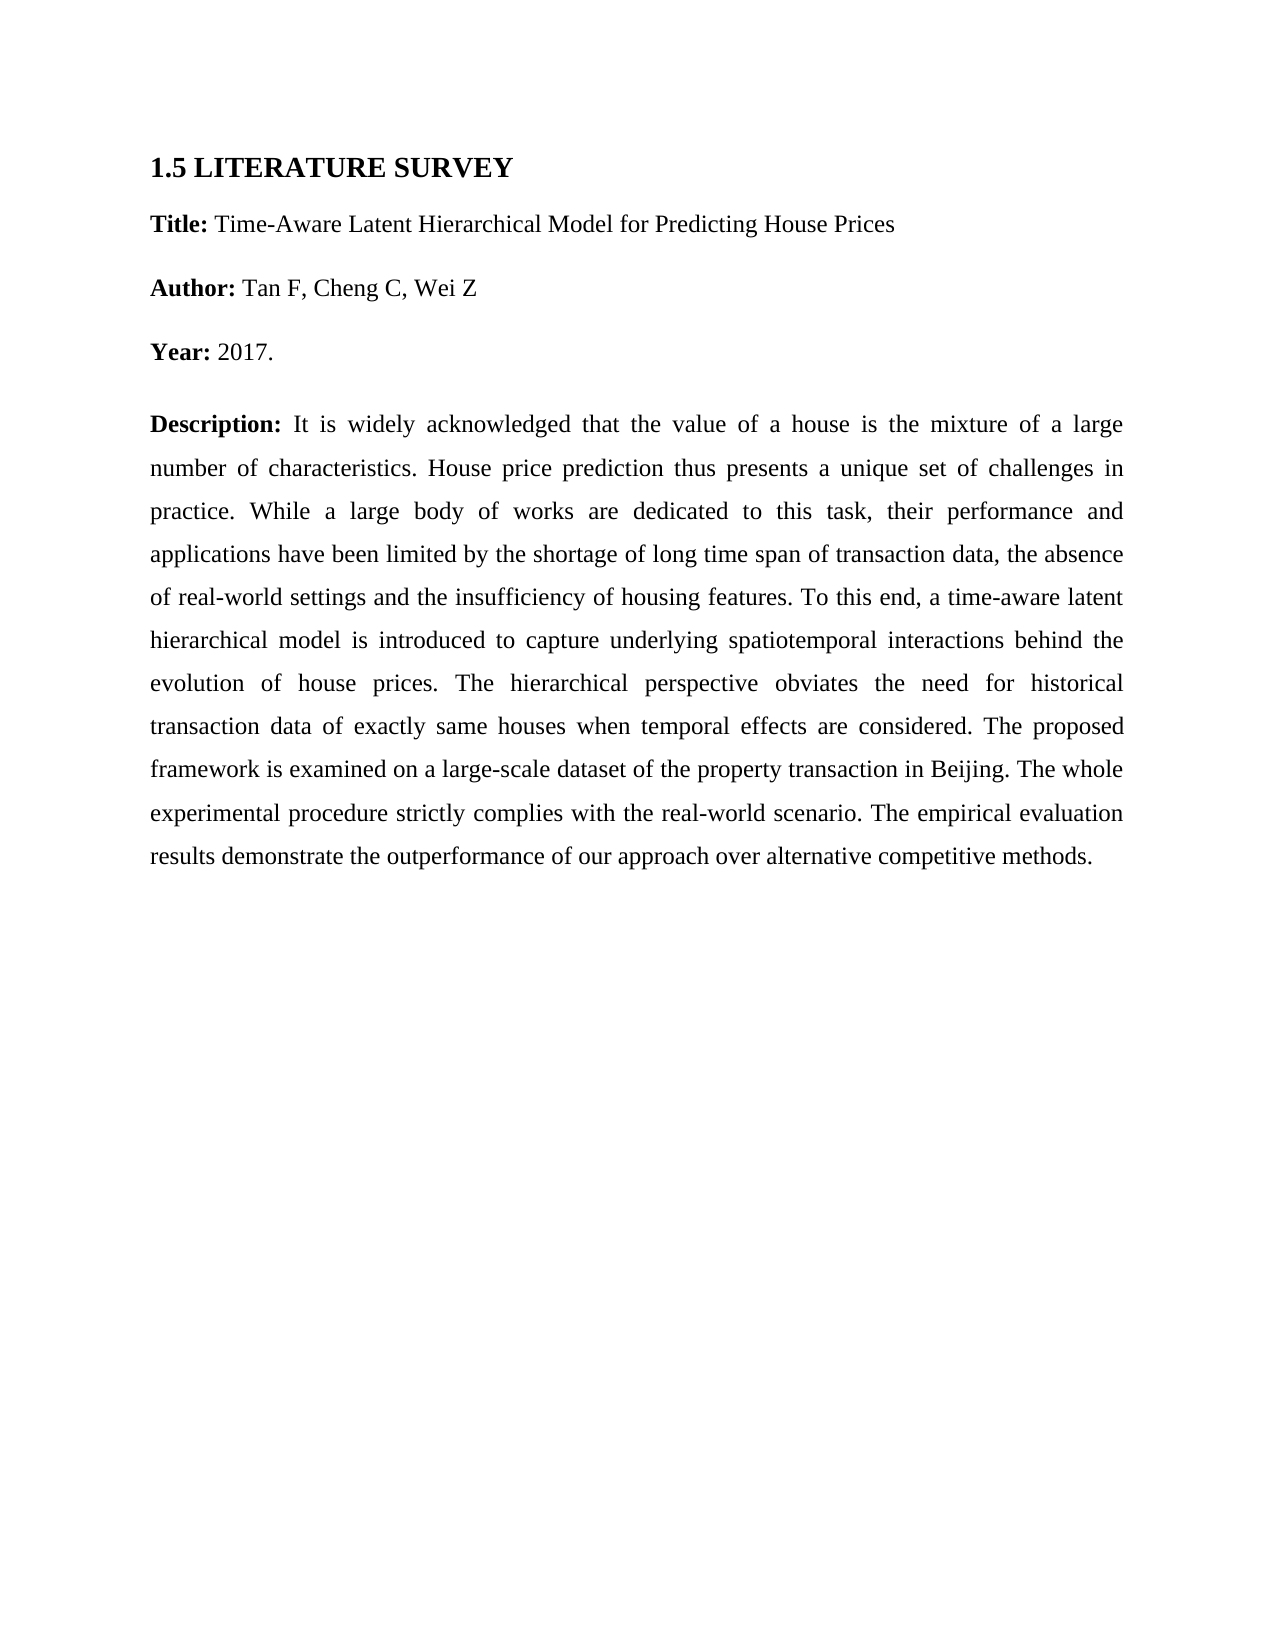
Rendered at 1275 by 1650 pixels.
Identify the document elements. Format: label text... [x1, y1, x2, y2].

text Author: Tan F, Cheng C, Wei Z [150, 273, 1125, 302]
text Year: 2017. [150, 337, 1125, 366]
text Description: It is widely acknowledged that the value of a house is the mixture of a large number of characteristics. House price prediction thus presents a unique set of challenges in practice. While a large body of works are dedicated to this task, their performance and applications have been limited by the shortage of long time span of transaction data, the absence of real-world settings and the insufficiency of housing features. To this end, a time-aware latent hierarchical model is introduced to capture underlying spatiotemporal interactions behind the evolution of house prices. The hierarchical perspective obviates the need for historical transaction data of exactly same houses when temporal effects are considered. The proposed framework is examined on a large-scale dataset of the property transaction in Beijing. The whole experimental procedure strictly complies with the real-world scenario. The empirical evaluation results demonstrate the outperformance of our approach over alternative competitive methods. [150, 409, 1125, 869]
text Title: Time-Aware Latent Hierarchical Model for Predicting House Prices [150, 209, 1125, 238]
text 1.5 LITERATURE SURVEY [150, 150, 1125, 183]
